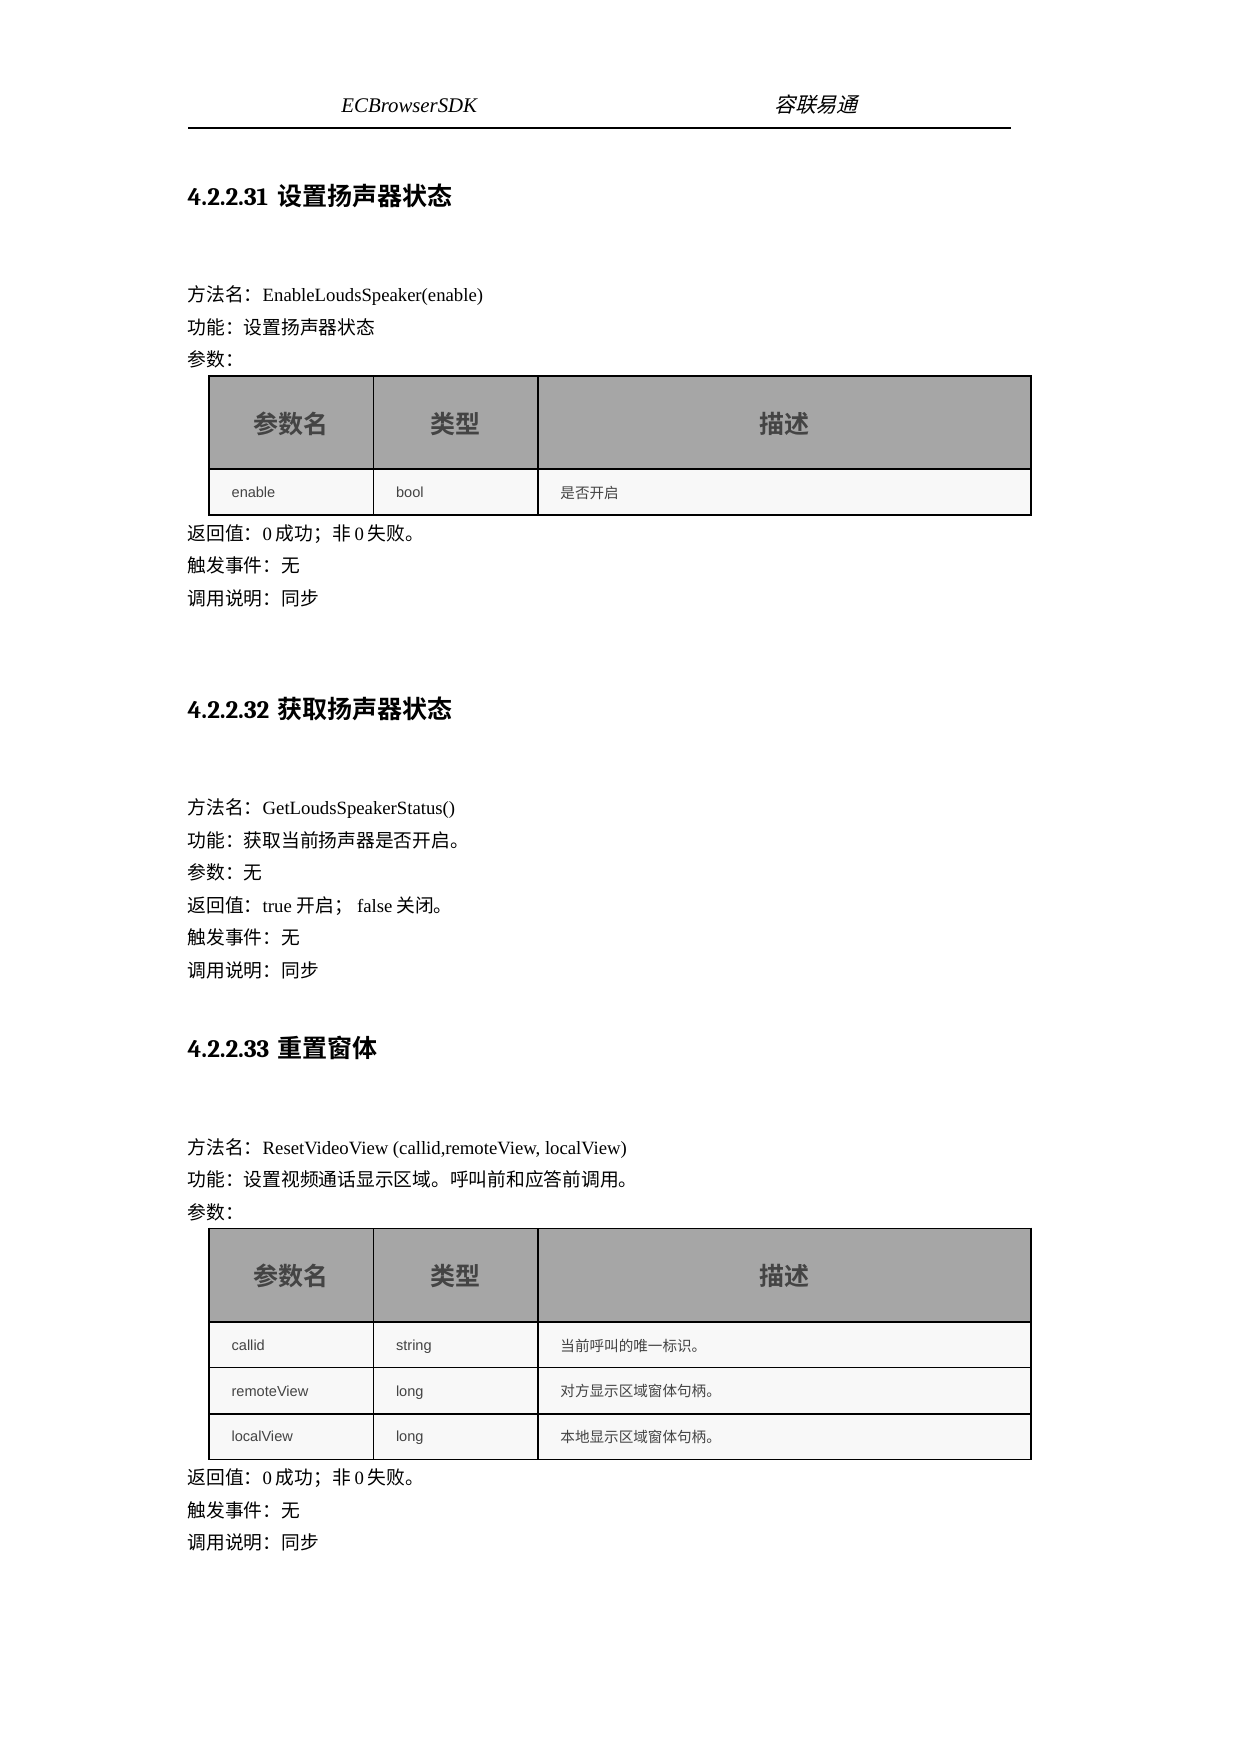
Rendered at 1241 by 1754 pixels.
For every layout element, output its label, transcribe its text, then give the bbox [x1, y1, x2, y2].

table_cell string [374, 1323, 537, 1367]
text 返回值：true 开启； false关闭。 [187, 888, 1053, 920]
table_cell 对方显示区域窗体句柄。 [539, 1368, 1030, 1413]
text 调用说明：同步 [187, 1525, 1053, 1558]
text 调用说明：同步 [187, 953, 1053, 985]
table_cell 本地显示区域窗体句柄。 [539, 1415, 1030, 1459]
text 方法名：ResetVideoView (callid,remoteView, localView) [187, 1130, 1053, 1162]
table_header 类型 [374, 1229, 537, 1321]
table_cell long [374, 1415, 537, 1459]
table_cell enable [210, 470, 373, 514]
table_header 描述 [539, 1229, 1030, 1321]
text 方法名：EnableLoudsSpeaker(enable) [187, 277, 1053, 310]
table_cell 是否开启 [539, 470, 1030, 514]
text 返回值：0成功；非0失败。 [187, 1460, 1053, 1493]
table_header 参数名 [210, 1229, 373, 1321]
text 返回值：0成功；非0失败。 [187, 516, 1053, 548]
table_cell callid [210, 1323, 373, 1367]
text 方法名：GetLoudsSpeakerStatus() [187, 790, 1053, 823]
text 参数：无 [187, 855, 1053, 888]
text 触发事件：无 [187, 1493, 1053, 1525]
text 功能：获取当前扬声器是否开启。 [187, 823, 1053, 855]
text 触发事件：无 [187, 920, 1053, 953]
text 触发事件：无 [187, 548, 1053, 581]
table_cell long [374, 1368, 537, 1413]
text 参数： [187, 1195, 1053, 1227]
table_header 类型 [374, 377, 537, 468]
table_cell localView [210, 1415, 373, 1459]
text 调用说明：同步 [187, 581, 1053, 613]
table_header 描述 [539, 377, 1030, 468]
subtitle 设置扬声器状态 [187, 162, 1053, 227]
subtitle 获取扬声器状态 [187, 675, 1053, 740]
table_cell bool [374, 470, 537, 514]
text 参数： [187, 342, 1053, 375]
table_cell 当前呼叫的唯一标识。 [539, 1323, 1030, 1367]
subtitle 重置窗体 [187, 1014, 1053, 1079]
table_header 参数名 [210, 377, 373, 468]
text 功能：设置扬声器状态 [187, 310, 1053, 342]
table_cell remoteView [210, 1368, 373, 1413]
text 功能：设置视频通话显示区域。呼叫前和应答前调用。 [187, 1162, 1053, 1195]
